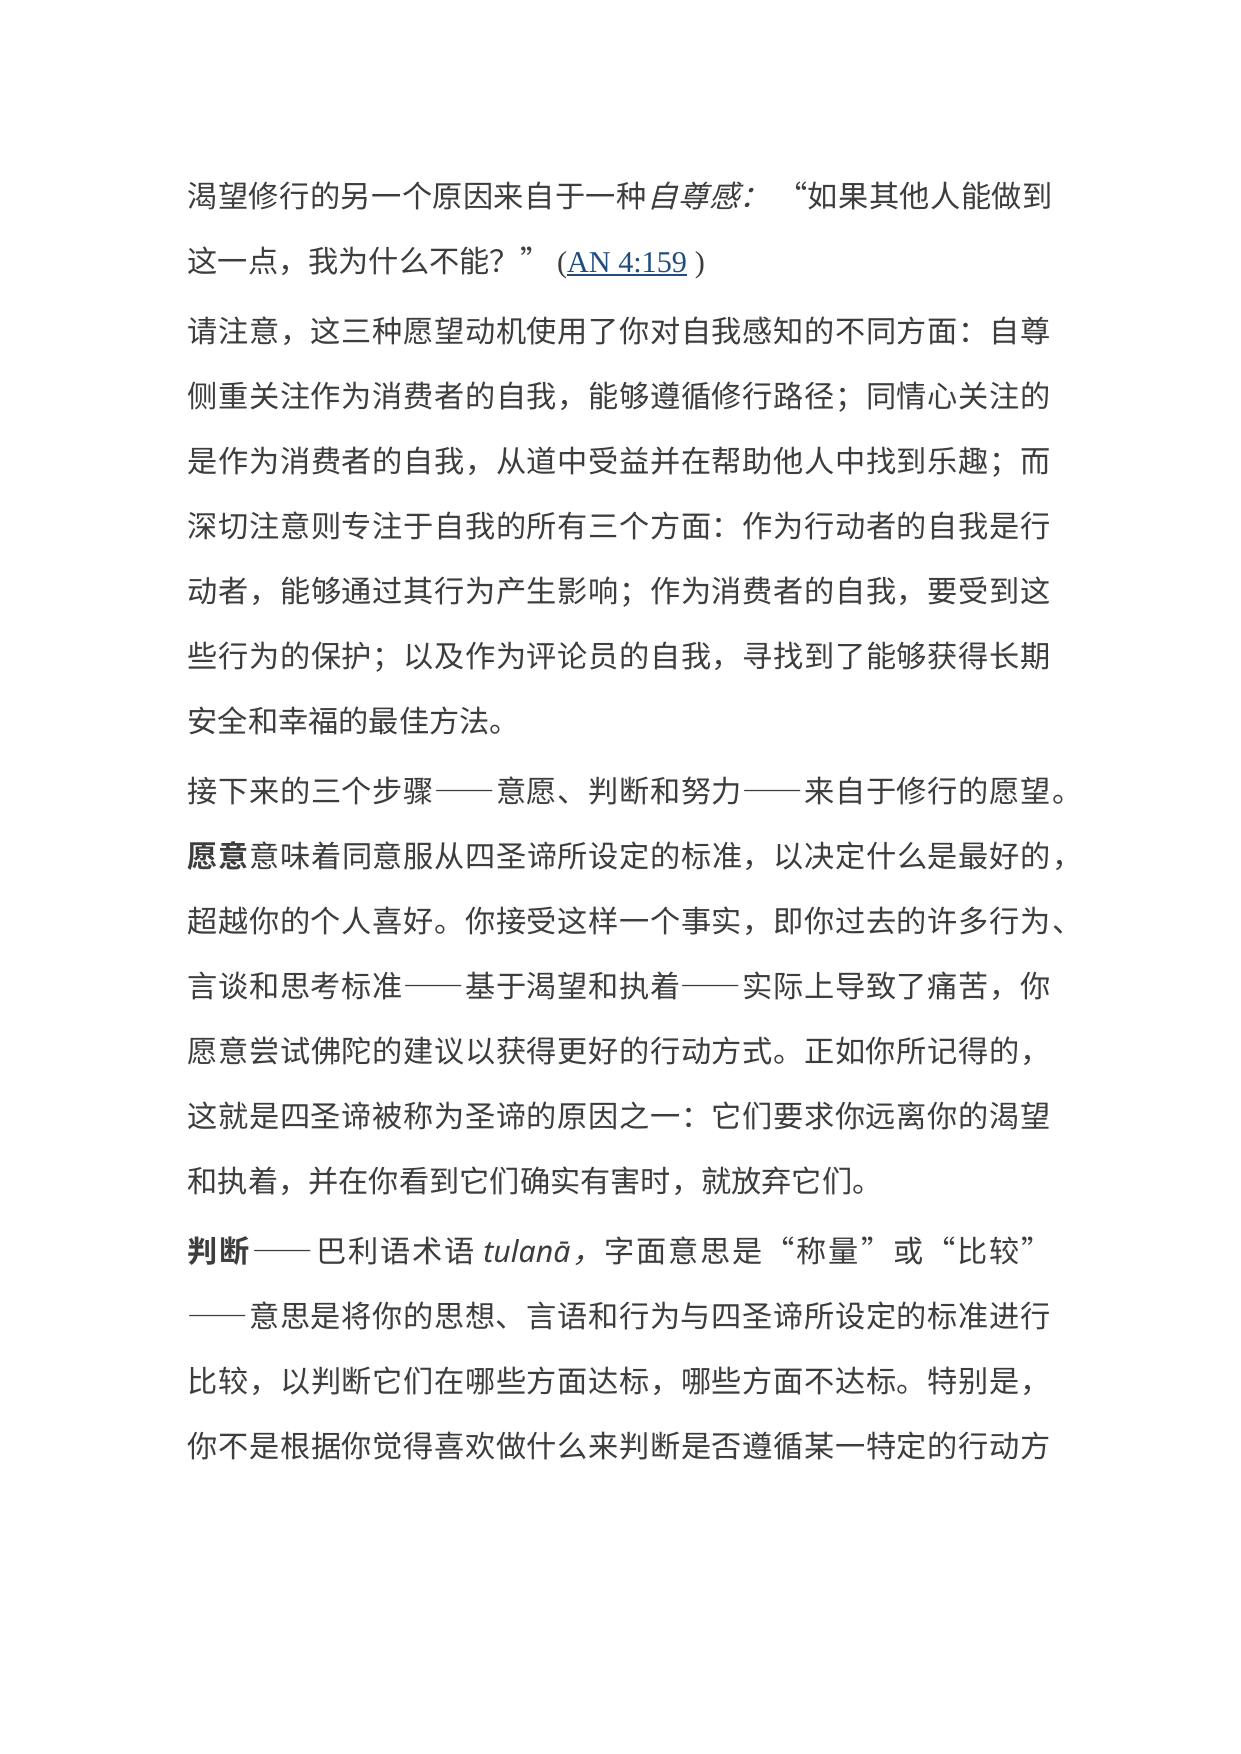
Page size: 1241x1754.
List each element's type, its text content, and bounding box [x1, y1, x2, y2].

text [187, 1217, 1053, 1477]
text 接下来的三个步骤——意愿、判断和努力——来自于修行的愿望。愿意意味着同意服从四圣谛所设定的标准，以决定什么是最好的，超越你的个人喜好。你接受这样一个事实，即你过去的许多行为、言谈和思考标准——基于渴望和执着——实际上导致了痛苦，你愿意尝试佛陀的建议以获得更好的行动方式。正如你所记得的，这就是四圣谛被称为圣谛的原因之一：它们要求你远离你的渴望和执着，并在你看到它们确实有害时，就放弃它们。 [187, 757, 1053, 1212]
text 渴望修行的另一个原因来自于一种自尊感： “如果其他人能做到这一点，我为什么不能？” (AN 4:159 ) [187, 162, 1053, 292]
text 请注意，这三种愿望动机使用了你对自我感知的不同方面：自尊侧重关注作为消费者的自我，能够遵循修行路径；同情心关注的是作为消费者的自我，从道中受益并在帮助他人中找到乐趣；而深切注意则专注于自我的所有三个方面：作为行动者的自我是行动者，能够通过其行为产生影响；作为消费者的自我，要受到这些行为的保护；以及作为评论员的自我，寻找到了能够获得长期安全和幸福的最佳方法。 [187, 297, 1053, 752]
